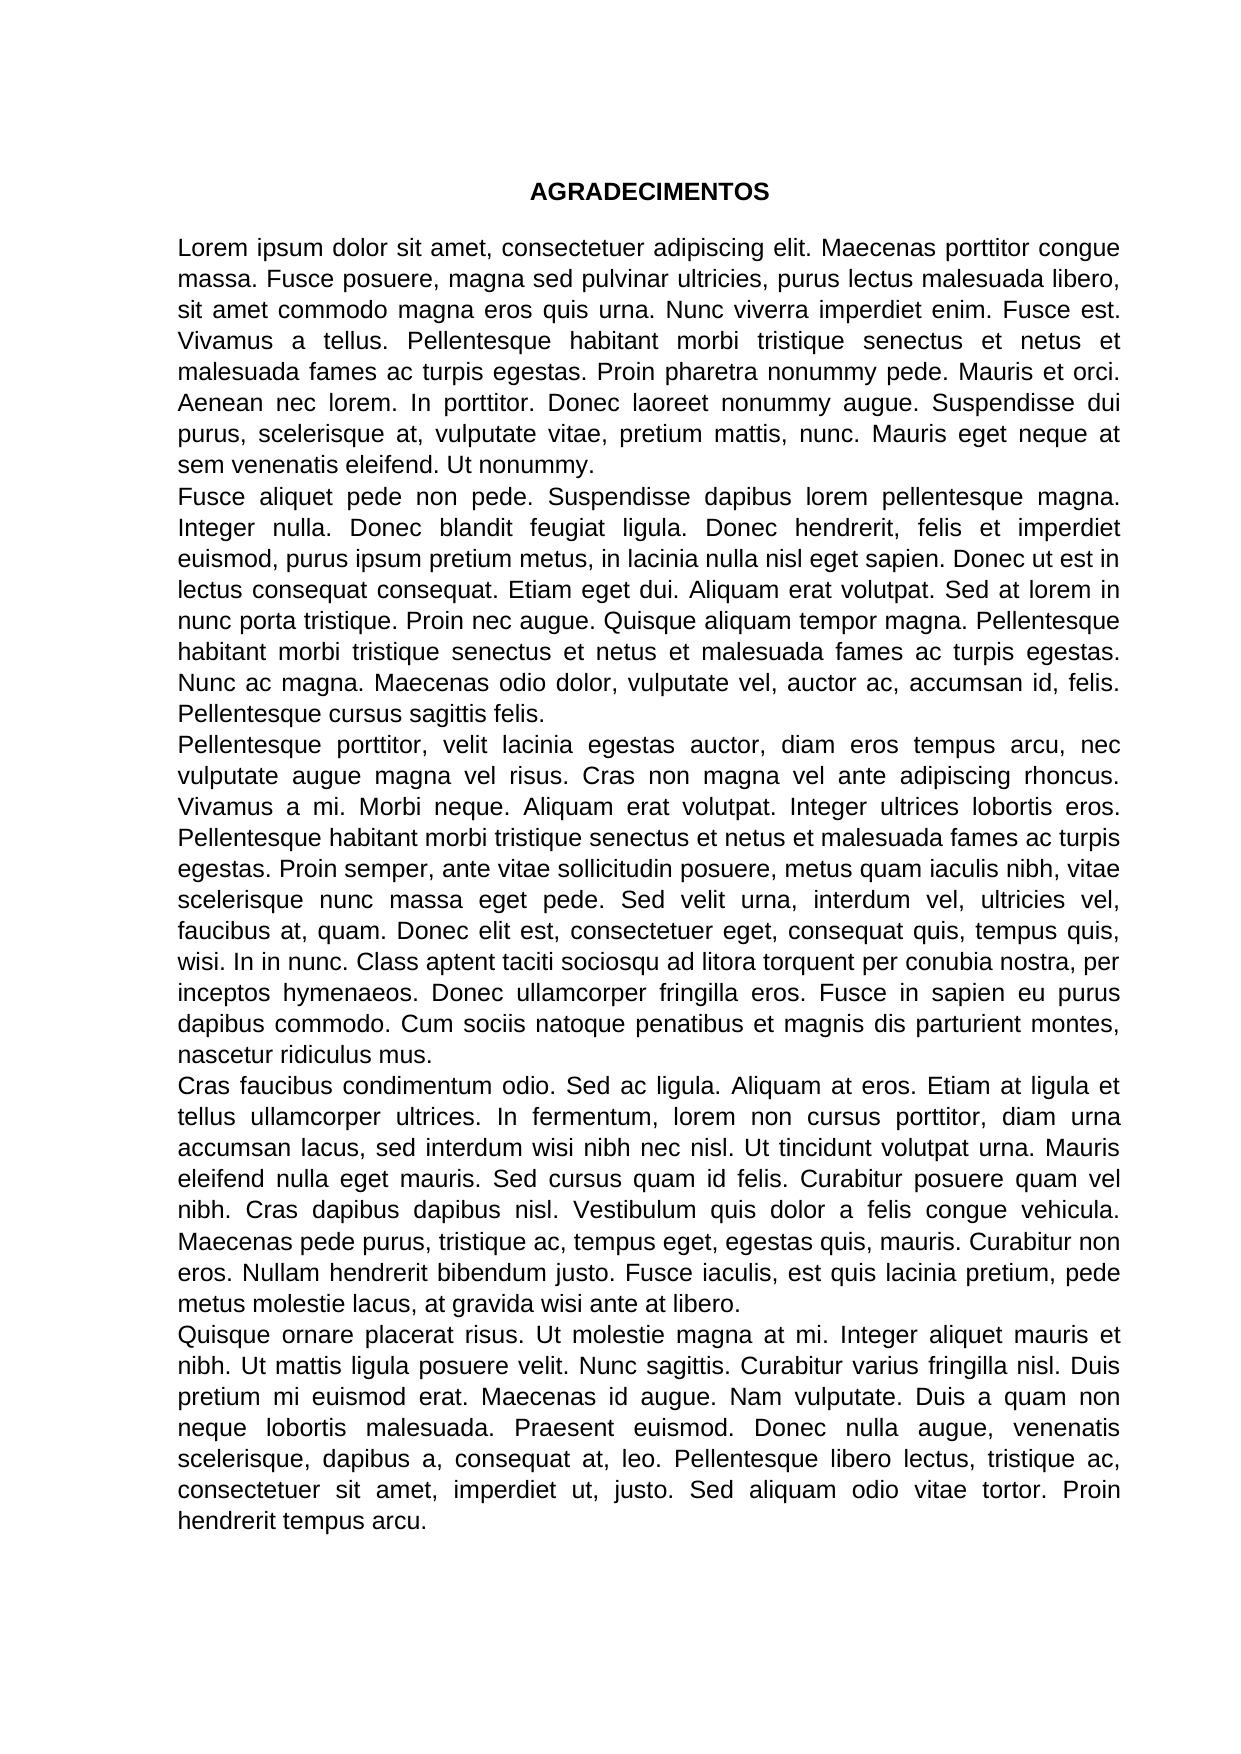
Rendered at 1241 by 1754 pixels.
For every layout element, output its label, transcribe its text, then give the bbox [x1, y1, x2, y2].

text Pellentesque porttitor, velit lacinia egestas auctor, diam eros tempus arcu, nec vulputate augue magna vel risus. Cras non magna vel ante adipiscing rhoncus. Vivamus a mi. Morbi neque. Aliquam erat volutpat. Integer ultrices lobortis eros. Pellentesque habitant morbi tristique senectus et netus et malesuada fames ac turpis egestas. Proin semper, ante vitae sollicitudin posuere, metus quam iaculis nibh, vitae scelerisque nunc massa eget pede. Sed velit urna, interdum vel, ultricies vel, faucibus at, quam. Donec elit est, consectetuer eget, consequat quis, tempus quis, wisi. In in nunc. Class aptent taciti sociosqu ad litora torquent per conubia nostra, per inceptos hymenaeos. Donec ullamcorper fringilla eros. Fusce in sapien eu purus dapibus commodo. Cum sociis natoque penatibus et magnis dis parturient montes, nascetur ridiculus mus. [177, 730, 1122, 1069]
text Quisque ornare placerat risus. Ut molestie magna at mi. Integer aliquet mauris et nibh. Ut mattis ligula posuere velit. Nunc sagittis. Curabitur varius fringilla nisl. Duis pretium mi euismod erat. Maecenas id augue. Nam vulputate. Duis a quam non neque lobortis malesuada. Praesent euismod. Donec nulla augue, venenatis scelerisque, dapibus a, consequat at, leo. Pellentesque libero lectus, tristique ac, consectetuer sit amet, imperdiet ut, justo. Sed aliquam odio vitae tortor. Proin hendrerit tempus arcu. [177, 1320, 1122, 1535]
text Fusce aliquet pede non pede. Suspendisse dapibus lorem pellentesque magna. Integer nulla. Donec blandit feugiat ligula. Donec hendrerit, felis et imperdiet euismod, purus ipsum pretium metus, in lacinia nulla nisl eget sapien. Donec ut est in lectus consequat consequat. Etiam eget dui. Aliquam erat volutpat. Sed at lorem in nunc porta tristique. Proin nec augue. Quisque aliquam tempor magna. Pellentesque habitant morbi tristique senectus et netus et malesuada fames ac turpis egestas. Nunc ac magna. Maecenas odio dolor, vulputate vel, auctor ac, accumsan id, felis. Pellentesque cursus sagittis felis. [177, 482, 1122, 728]
text Lorem ipsum dolor sit amet, consectetuer adipiscing elit. Maecenas porttitor congue massa. Fusce posuere, magna sed pulvinar ultricies, purus lectus malesuada libero, sit amet commodo magna eros quis urna. Nunc viverra imperdiet enim. Fusce est. Vivamus a tellus. Pellentesque habitant morbi tristique senectus et netus et malesuada fames ac turpis egestas. Proin pharetra nonummy pede. Mauris et orci. Aenean nec lorem. In porttitor. Donec laoreet nonummy augue. Suspendisse dui purus, scelerisque at, vulputate vitae, pretium mattis, nunc. Mauris eget neque at sem venenatis eleifend. Ut nonummy. [177, 233, 1122, 479]
text Cras faucibus condimentum odio. Sed ac ligula. Aliquam at eros. Etiam at ligula et tellus ullamcorper ultrices. In fermentum, lorem non cursus porttitor, diam urna accumsan lacus, sed interdum wisi nibh nec nisl. Ut tincidunt volutpat urna. Mauris eleifend nulla eget mauris. Sed cursus quam id felis. Curabitur posuere quam vel nibh. Cras dapibus dapibus nisl. Vestibulum quis dolor a felis congue vehicula. Maecenas pede purus, tristique ac, tempus eget, egestas quis, mauris. Curabitur non eros. Nullam hendrerit bibendum justo. Fusce iaculis, est quis lacinia pretium, pede metus molestie lacus, at gravida wisi ante at libero. [177, 1071, 1122, 1317]
text AGRADECIMENTOS [177, 177, 1122, 206]
